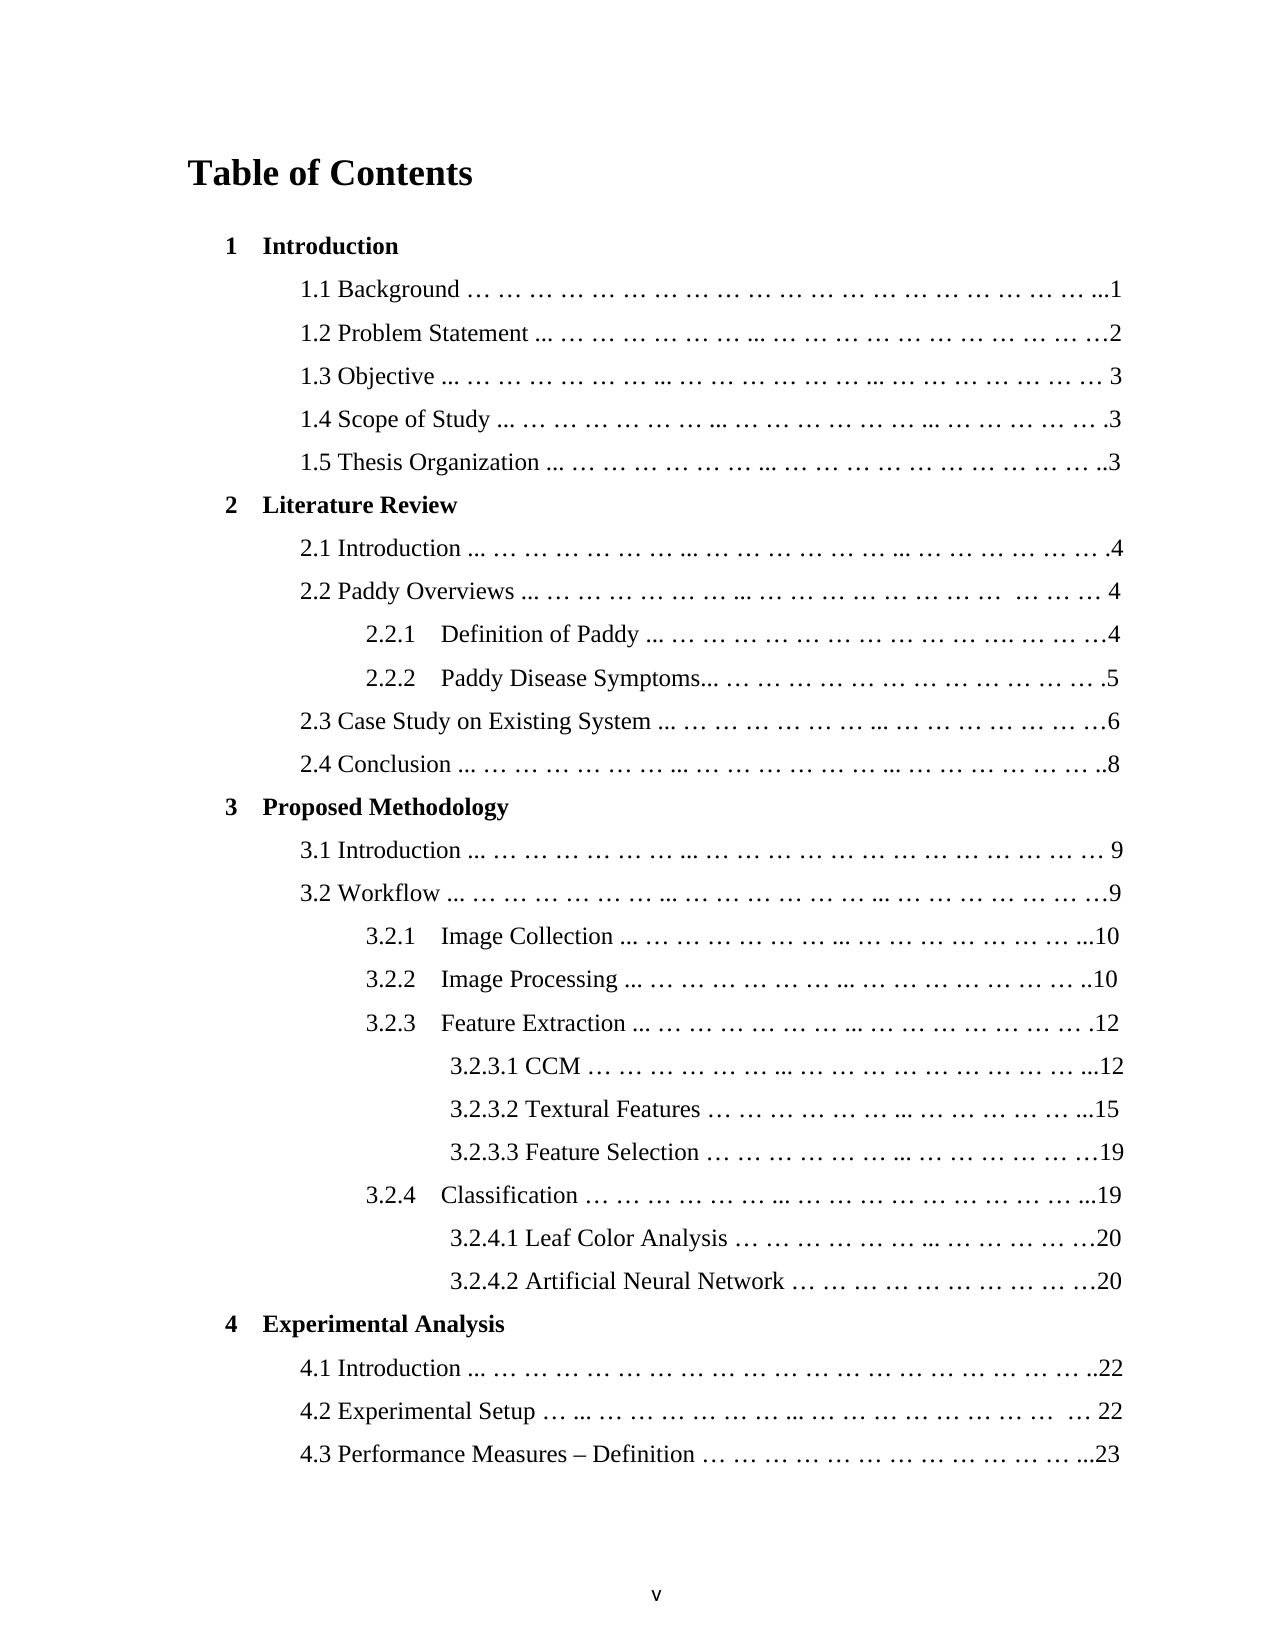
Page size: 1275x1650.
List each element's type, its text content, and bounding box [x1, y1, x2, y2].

list Image Collection ... … … … … … … ... … … … … … … … ...10 [366, 921, 1125, 950]
list Conclusion ... … … … … … … ... … … … … … … ... … … … … … … ..8 [300, 749, 1125, 778]
list Experimental Setup … ... … … … … … … ... … … … … … … … … … 22 [300, 1396, 1125, 1424]
list Performance Measures – Definition … … … … … … … … … … … … ...23 [300, 1439, 1125, 1468]
list Classification … … … … … … ... … … … … … … … … … ...19 [366, 1180, 1125, 1209]
list Case Study on Existing System ... … … … … … … ... … … … … … … …6 [300, 706, 1125, 734]
list Feature Selection … … … … … … ... … … … … … …19 [450, 1137, 1125, 1166]
list Thesis Organization ... … … … … … … ... … … … … … … … … … … ..3 [300, 447, 1125, 476]
list Feature Extraction ... … … … … … … ... … … … … … … … .12 [366, 1008, 1125, 1036]
list Introduction ... … … … … … … ... … … … … … … ... … … … … … … .4 [300, 533, 1125, 562]
list Workflow ... … … … … … … ... … … … … … … ... … … … … … … …9 [300, 878, 1125, 907]
list Paddy Disease Symptoms... … … … … … … … … … … … … .5 [366, 663, 1125, 691]
list CCM … … … … … … ... … … … … … … … … … ...12 [450, 1051, 1125, 1079]
list Introduction ... … … … … … … … … … … … … … … … … … … … ..22 [300, 1353, 1125, 1381]
list Definition of Paddy ... … … … … … … … … … … …. … … …4 [366, 619, 1125, 648]
list Leaf Color Analysis … … … … … … ... … … … … …20 [450, 1223, 1125, 1252]
list Objective ... … … … … … … ... … … … … … … ... … … … … … … … 3 [300, 361, 1125, 389]
list Paddy Overviews ... … … … … … … ... … … … … … … … … … … … 4 [300, 576, 1125, 605]
list Artificial Neural Network … … … … … … … … … …20 [450, 1266, 1125, 1295]
text Table of Contents [187, 150, 1125, 193]
list Problem Statement ... … … … … … … ... … … … … … … … … … … …2 [300, 318, 1125, 346]
list Literature Review [225, 490, 1125, 519]
list Introduction [225, 231, 1125, 260]
list Experimental Analysis [225, 1309, 1125, 1338]
list Scope of Study ... … … … … … … ... … … … … … … ... … … … … … .3 [300, 404, 1125, 433]
list Textural Features … … … … … … ... … … … … … ...15 [450, 1094, 1125, 1123]
list Introduction ... … … … … … … ... … … … … … … … … … … … … … 9 [300, 835, 1125, 864]
list Image Processing ... … … … … … … ... … … … … … … … ..10 [366, 964, 1125, 993]
list Background … … … … … … … … … … … … … … … … … … … … ...1 [300, 274, 1125, 303]
list Proposed Methodology [225, 792, 1125, 821]
